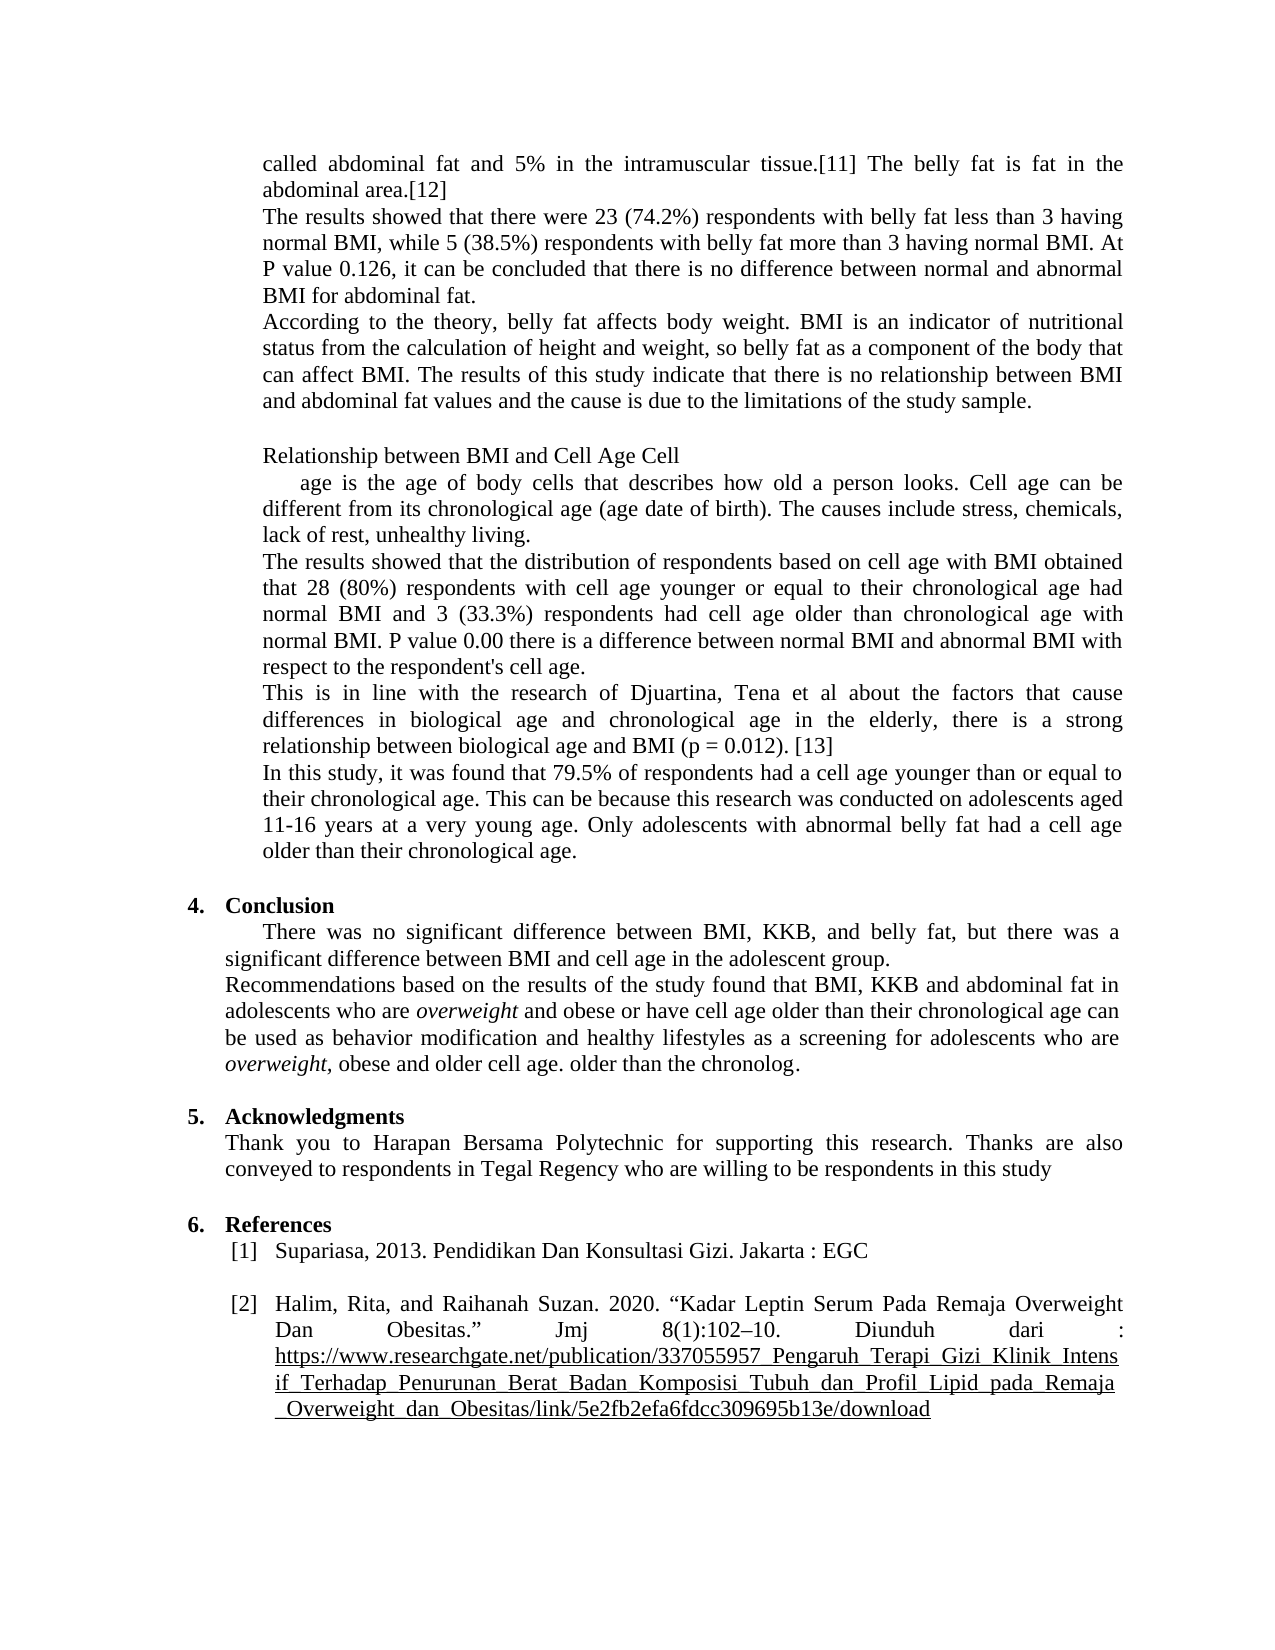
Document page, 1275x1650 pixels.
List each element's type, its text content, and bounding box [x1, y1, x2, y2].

text age is the age of body cells that describes how old a person looks. Cell age can be different from its chronological age (age date of birth). The causes include stress, chemicals, lack of rest, unhealthy living. [262, 469, 1125, 548]
text Relationship between BMI and Cell Age Cell [262, 442, 1125, 469]
list Acknowledgments [187, 1103, 1125, 1129]
text Recommendations based on the results of the study found that BMI, KKB and abdominal fat in adolescents who are overweight and obese or have cell age older than their chronological age can be used as behavior modification and healthy lifestyles as a screening for adolescents who are overweight, obese and older cell age. older than the chronolog. [225, 971, 1121, 1076]
list References [187, 1211, 1125, 1237]
text In this study, it was found that 79.5% of respondents had a cell age younger than or equal to their chronological age. This can be because this research was conducted on adolescents aged 11-16 years at a very young age. Only adolescents with abnormal belly fat had a cell age older than their chronological age. [262, 758, 1125, 864]
text There was no significant difference between BMI, KKB, and belly fat, but there was a significant difference between BMI and cell age in the adolescent group. [225, 918, 1121, 971]
list Conclusion [187, 892, 1125, 918]
text [1] Supariasa, 2013. Pendidikan Dan Konsultasi Gizi. Jakarta : EGC [225, 1237, 1125, 1263]
text [2] Halim, Rita, and Raihanah Suzan. 2020. “Kadar Leptin Serum Pada Remaja Overweight Dan Obesitas.” Jmj 8(1):102–10. Diunduh dari : https://www.researchgate.net/publication/337055957_Pengaruh_Terapi_Gizi_Klinik_Intensif_Terhadap_Penurunan_Berat_Badan_Komposisi_Tubuh_dan_Profil_Lipid_pada_Remaja_Overweight_dan_Obesitas/link/5e2fb2efa6fdcc309695b13e/download [225, 1290, 1125, 1421]
text According to the theory, belly fat affects body weight. BMI is an indicator of nutritional status from the calculation of height and weight, so belly fat as a component of the body that can affect BMI. The results of this study indicate that there is no relationship between BMI and abdominal fat values ​​and the cause is due to the limitations of the study sample. [262, 308, 1125, 413]
list Thank you to Harapan Bersama Polytechnic for supporting this research. Thanks are also conveyed to respondents in Tegal Regency who are willing to be respondents in this study [225, 1129, 1125, 1182]
text This is in line with the research of Djuartina, Tena et al about the factors that cause differences in biological age and chronological age in the elderly, there is a strong relationship between biological age and BMI (p = 0.012). [13] [262, 679, 1125, 758]
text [262, 150, 1125, 203]
text The results showed that there were 23 (74.2%) respondents with belly fat less than 3 having normal BMI, while 5 (38.5%) respondents with belly fat more than 3 having normal BMI. At P value 0.126, it can be concluded that there is no difference between normal and abnormal BMI for abdominal fat. [262, 203, 1125, 308]
text The results showed that the distribution of respondents based on cell age with BMI obtained that 28 (80%) respondents with cell age younger or equal to their chronological age had normal BMI and 3 (33.3%) respondents had cell age older than chronological age with normal BMI. P value 0.00 there is a difference between normal BMI and abnormal BMI with respect to the respondent's cell age. [262, 548, 1125, 679]
